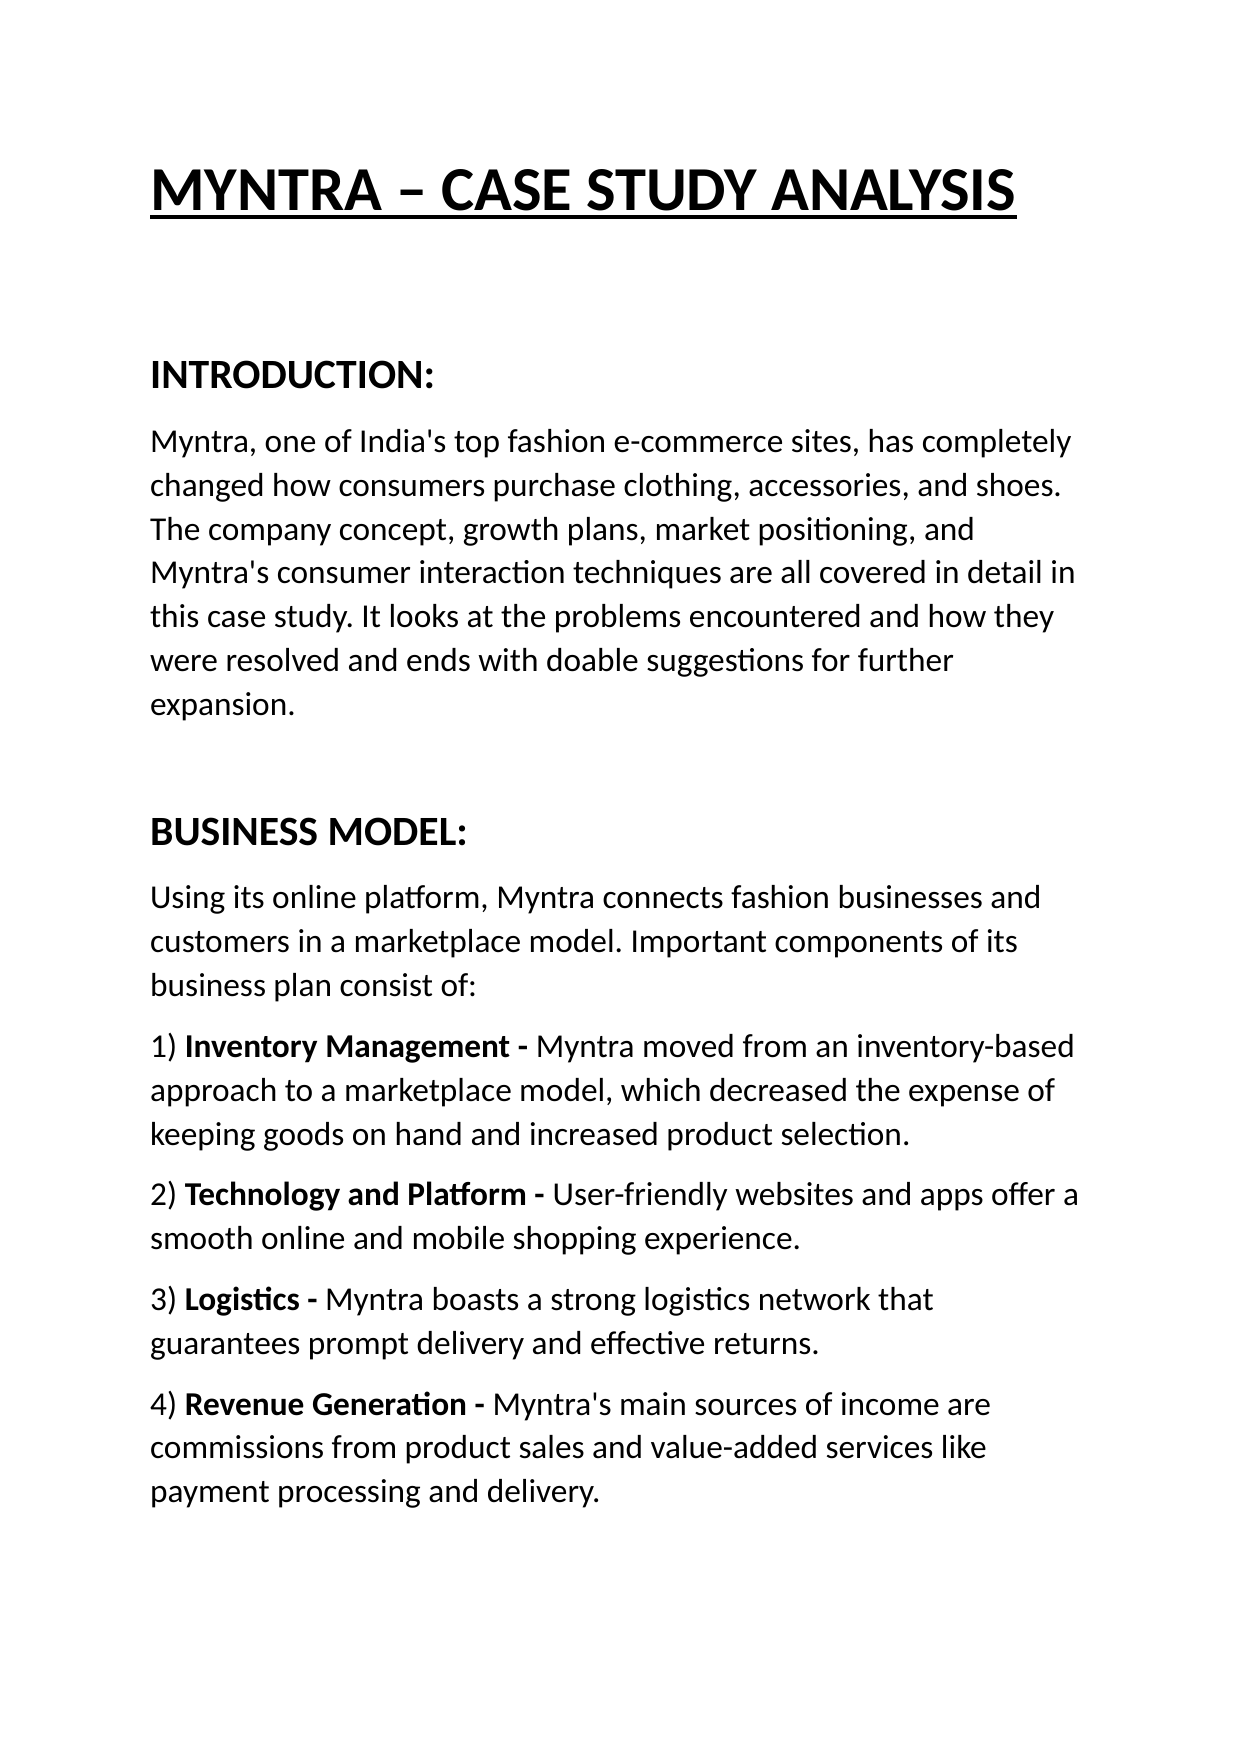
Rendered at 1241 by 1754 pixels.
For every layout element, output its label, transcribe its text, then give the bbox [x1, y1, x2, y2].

text 1) Inventory Management - Myntra moved from an inventory-based approach to a marketplace model, which decreased the expense of keeping goods on hand and increased product selection. [150, 1025, 1090, 1153]
text INTRODUCTION: [150, 348, 1090, 399]
text Using its online platform, Myntra connects fashion businesses and customers in a marketplace model. Important components of its business plan consist of: [150, 876, 1090, 1005]
text 3) Logistics - Myntra boasts a strong logistics network that guarantees prompt delivery and effective returns. [150, 1278, 1090, 1363]
text BUSINESS MODEL: [150, 805, 1090, 856]
text MYNTRA – CASE STUDY ANALYSIS [150, 150, 1090, 226]
text 4) Revenue Generation - Myntra's main sources of income are commissions from product sales and value-added services like payment processing and delivery. [150, 1382, 1090, 1511]
text Myntra, one of India's top fashion e-commerce sites, has completely changed how consumers purchase clothing, accessories, and shoes. The company concept, growth plans, market positioning, and Myntra's consumer interaction techniques are all covered in detail in this case study. It looks at the problems encountered and how they were resolved and ends with doable suggestions for further expansion. [150, 420, 1090, 724]
text 2) Technology and Platform - User-friendly websites and apps offer a smooth online and mobile shopping experience. [150, 1173, 1090, 1258]
